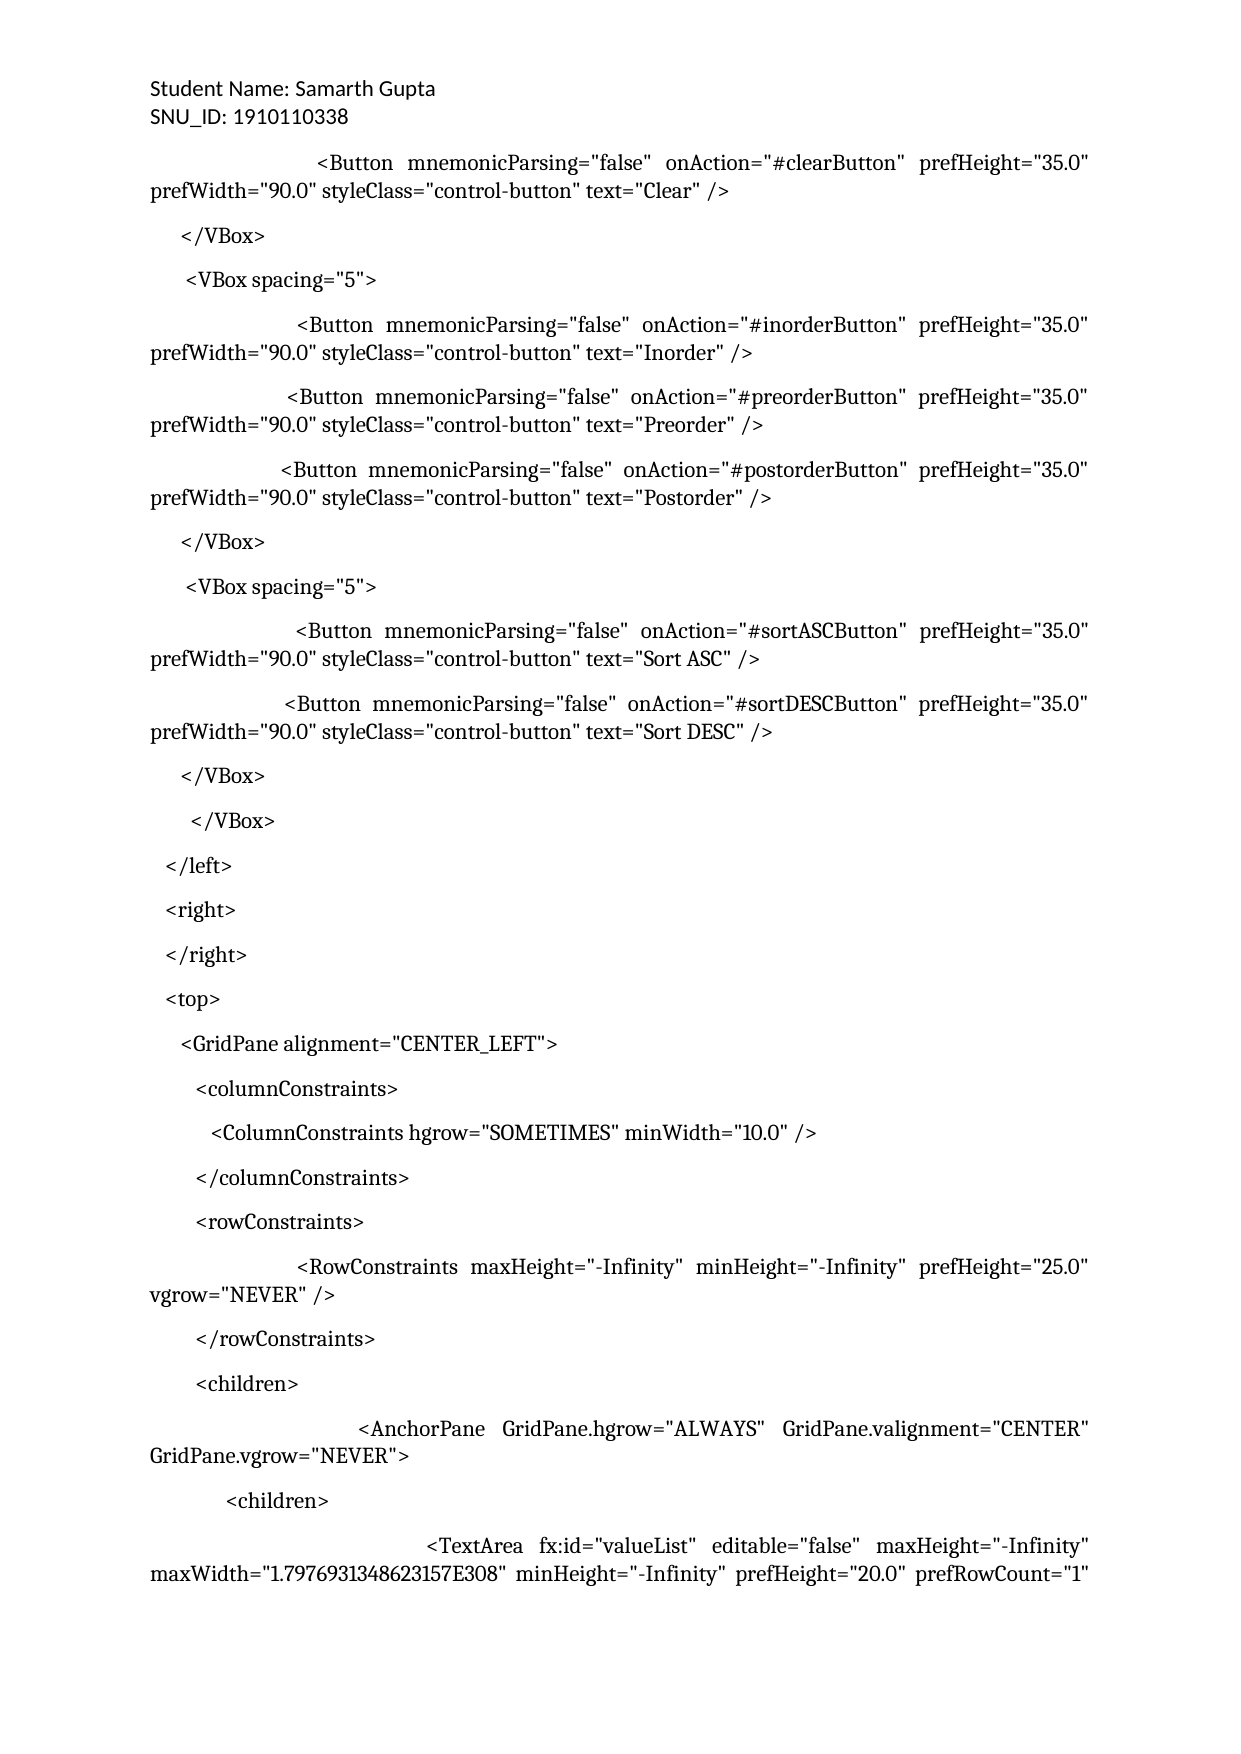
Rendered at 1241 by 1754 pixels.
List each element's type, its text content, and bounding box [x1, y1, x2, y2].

text <Button mnemonicParsing="false" onAction="#postorderButton" prefHeight="35.0" prefWidth="90.0" styleClass="control-button" text="Postorder" /> [150, 457, 1090, 511]
text </VBox> [150, 763, 1090, 790]
text <children> [150, 1371, 1090, 1397]
text <AnchorPane GridPane.hgrow="ALWAYS" GridPane.valignment="CENTER" GridPane.vgrow="NEVER"> [150, 1415, 1090, 1470]
text <VBox spacing="5"> [150, 574, 1090, 600]
text <ColumnConstraints hgrow="SOMETIMES" minWidth="10.0" /> [150, 1120, 1090, 1146]
text <top> [150, 986, 1090, 1013]
text <Button mnemonicParsing="false" onAction="#clearButton" prefHeight="35.0" prefWidth="90.0" styleClass="control-button" text="Clear" /> [150, 150, 1090, 204]
text <right> [150, 897, 1090, 923]
text <Button mnemonicParsing="false" onAction="#preorderButton" prefHeight="35.0" prefWidth="90.0" styleClass="control-button" text="Preorder" /> [150, 384, 1090, 438]
text <Button mnemonicParsing="false" onAction="#sortDESCButton" prefHeight="35.0" prefWidth="90.0" styleClass="control-button" text="Sort DESC" /> [150, 691, 1090, 745]
text <rowConstraints> [150, 1209, 1090, 1236]
text </columnConstraints> [150, 1164, 1090, 1191]
text <VBox spacing="5"> [150, 267, 1090, 293]
text </VBox> [150, 222, 1090, 249]
text <Button mnemonicParsing="false" onAction="#inorderButton" prefHeight="35.0" prefWidth="90.0" styleClass="control-button" text="Inorder" /> [150, 312, 1090, 366]
text </VBox> [150, 529, 1090, 556]
text </VBox> [150, 808, 1090, 834]
text <children> [150, 1488, 1090, 1514]
text <RowConstraints maxHeight="-Infinity" minHeight="-Infinity" prefHeight="25.0" vgrow="NEVER" /> [150, 1254, 1090, 1308]
text </left> [150, 852, 1090, 879]
text </rowConstraints> [150, 1326, 1090, 1353]
text <GridPane alignment="CENTER_LEFT"> [150, 1031, 1090, 1057]
text </right> [150, 942, 1090, 968]
text <Button mnemonicParsing="false" onAction="#sortASCButton" prefHeight="35.0" prefWidth="90.0" styleClass="control-button" text="Sort ASC" /> [150, 618, 1090, 673]
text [150, 1532, 1090, 1587]
text <columnConstraints> [150, 1075, 1090, 1102]
